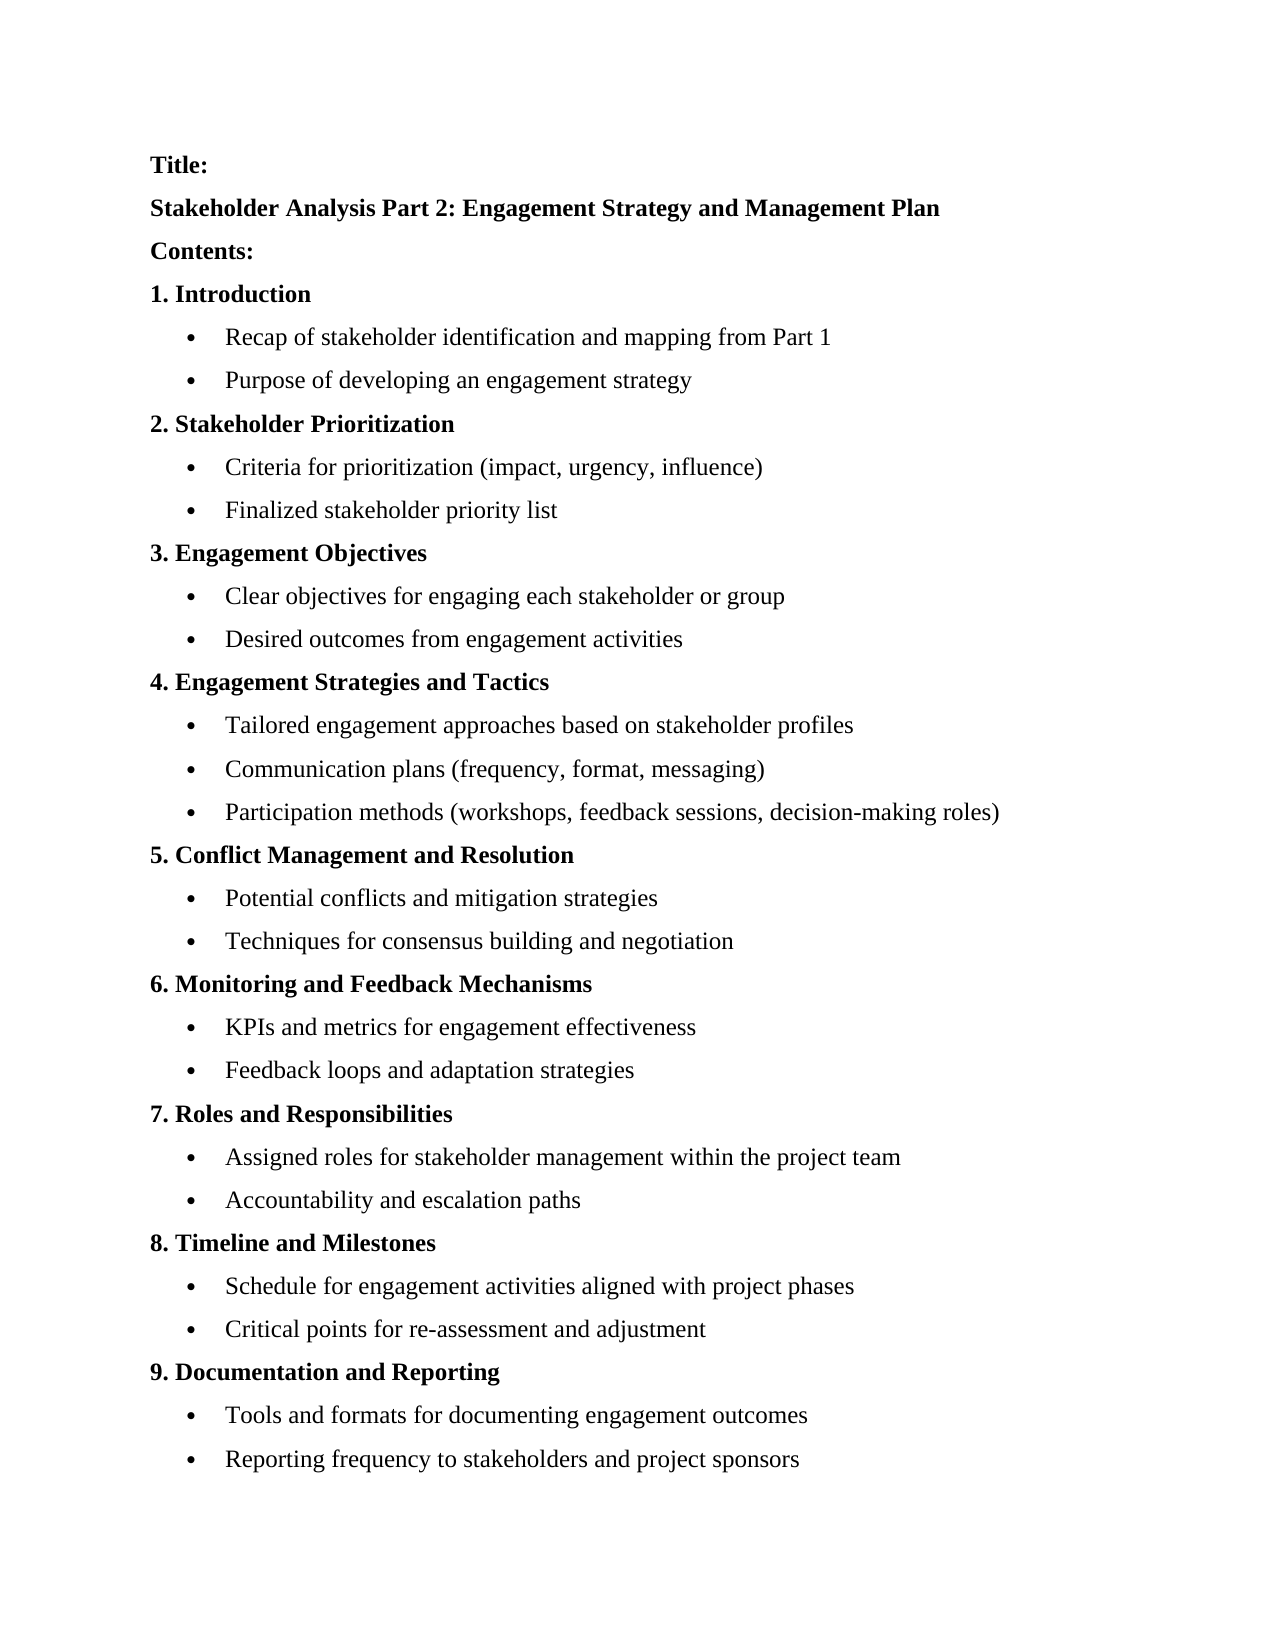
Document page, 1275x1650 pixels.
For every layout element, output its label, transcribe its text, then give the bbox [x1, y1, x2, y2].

text 3. Engagement Objectives [150, 538, 1125, 567]
list Purpose of developing an engagement strategy [187, 366, 1125, 394]
list Assigned roles for stakeholder management within the project team [187, 1142, 1125, 1171]
list Reporting frequency to stakeholders and project sponsors [187, 1444, 1125, 1472]
text 9. Documentation and Reporting [150, 1357, 1125, 1386]
list Desired outcomes from engagement activities [187, 624, 1125, 653]
list Recap of stakeholder identification and mapping from Part 1 [187, 322, 1125, 351]
text 8. Timeline and Milestones [150, 1228, 1125, 1257]
list Critical points for re-assessment and adjustment [187, 1314, 1125, 1343]
text Stakeholder Analysis Part 2: Engagement Strategy and Management Plan [150, 193, 1125, 222]
text 6. Monitoring and Feedback Mechanisms [150, 969, 1125, 998]
list Tailored engagement approaches based on stakeholder profiles [187, 711, 1125, 739]
subtitle Title: [150, 150, 1125, 179]
list Techniques for consensus building and negotiation [187, 926, 1125, 955]
text 2. Stakeholder Prioritization [150, 409, 1125, 437]
list Accountability and escalation paths [187, 1185, 1125, 1214]
list Potential conflicts and mitigation strategies [187, 883, 1125, 912]
list KPIs and metrics for engagement effectiveness [187, 1012, 1125, 1041]
list Schedule for engagement activities aligned with project phases [187, 1271, 1125, 1300]
list Participation methods (workshops, feedback sessions, decision-making roles) [187, 797, 1125, 826]
list Communication plans (frequency, format, messaging) [187, 754, 1125, 782]
subtitle Contents: [150, 236, 1125, 265]
text 5. Conflict Management and Resolution [150, 840, 1125, 869]
list Clear objectives for engaging each stakeholder or group [187, 581, 1125, 610]
text 1. Introduction [150, 279, 1125, 308]
text 4. Engagement Strategies and Tactics [150, 667, 1125, 696]
list Tools and formats for documenting engagement outcomes [187, 1401, 1125, 1429]
list Criteria for prioritization (impact, urgency, influence) [187, 452, 1125, 481]
list Finalized stakeholder priority list [187, 495, 1125, 524]
text 7. Roles and Responsibilities [150, 1099, 1125, 1127]
list Feedback loops and adaptation strategies [187, 1056, 1125, 1084]
